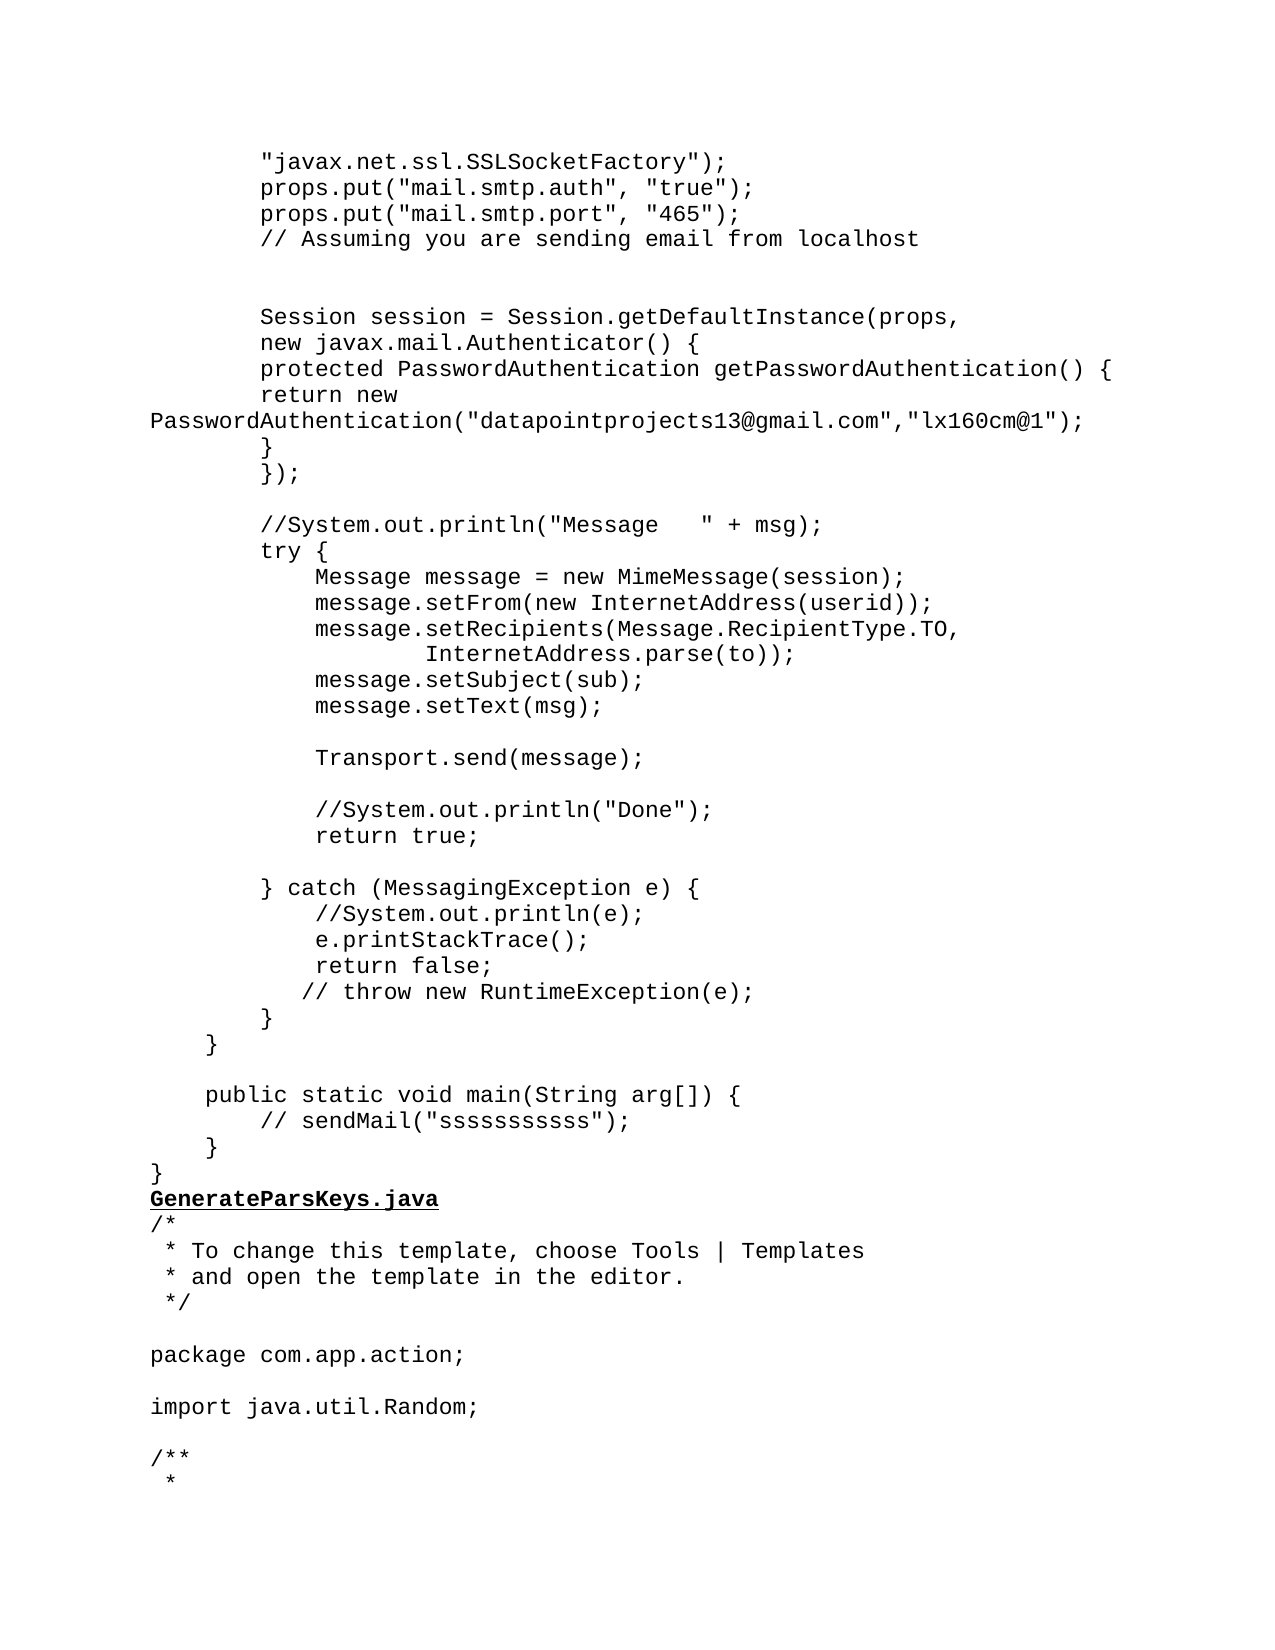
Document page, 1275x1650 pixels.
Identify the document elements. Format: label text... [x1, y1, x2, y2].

text }); [150, 461, 1125, 487]
text props.put("mail.smtp.auth", "true"); [150, 176, 1125, 202]
text Message message = new MimeMessage(session); [150, 565, 1125, 591]
text } catch (MessagingException e) { [150, 876, 1125, 902]
text return new PasswordAuthentication("datapointprojects13@gmail.com","lx160cm@1"); [150, 383, 1125, 435]
text } [150, 1162, 1125, 1187]
text //System.out.println(e); [150, 902, 1125, 928]
text // Assuming you are sending email from localhost [150, 228, 1125, 254]
text /* [150, 1213, 1125, 1239]
text props.put("mail.smtp.port", "465"); [150, 202, 1125, 228]
text */ [150, 1291, 1125, 1317]
text message.setText(msg); [150, 695, 1125, 721]
text GenerateParsKeys.java [150, 1187, 1125, 1213]
text new javax.mail.Authenticator() { [150, 332, 1125, 357]
text } [150, 435, 1125, 461]
text import java.util.Random; [150, 1395, 1125, 1421]
text // throw new RuntimeException(e); [150, 980, 1125, 1006]
text protected PasswordAuthentication getPasswordAuthentication() { [150, 357, 1125, 383]
text // sendMail("sssssssssss"); [150, 1110, 1125, 1136]
text "javax.net.ssl.SSLSocketFactory"); [150, 150, 1125, 176]
text package com.app.action; [150, 1343, 1125, 1369]
text message.setFrom(new InternetAddress(userid)); [150, 591, 1125, 617]
text //System.out.println("Done"); [150, 798, 1125, 824]
text * To change this template, choose Tools | Templates [150, 1239, 1125, 1265]
text try { [150, 539, 1125, 565]
text } [150, 1136, 1125, 1162]
text public static void main(String arg[]) { [150, 1084, 1125, 1110]
text message.setRecipients(Message.RecipientType.TO, [150, 617, 1125, 643]
text InternetAddress.parse(to)); [150, 643, 1125, 669]
text * and open the template in the editor. [150, 1265, 1125, 1291]
text return true; [150, 824, 1125, 850]
text return false; [150, 954, 1125, 980]
text message.setSubject(sub); [150, 669, 1125, 695]
text e.printStackTrace(); [150, 928, 1125, 954]
text //System.out.println("Message " + msg); [150, 513, 1125, 539]
text /** [150, 1447, 1125, 1473]
text } [150, 1006, 1125, 1032]
text } [150, 1032, 1125, 1058]
text Transport.send(message); [150, 747, 1125, 772]
text Session session = Session.getDefaultInstance(props, [150, 306, 1125, 332]
text * [150, 1473, 1125, 1499]
